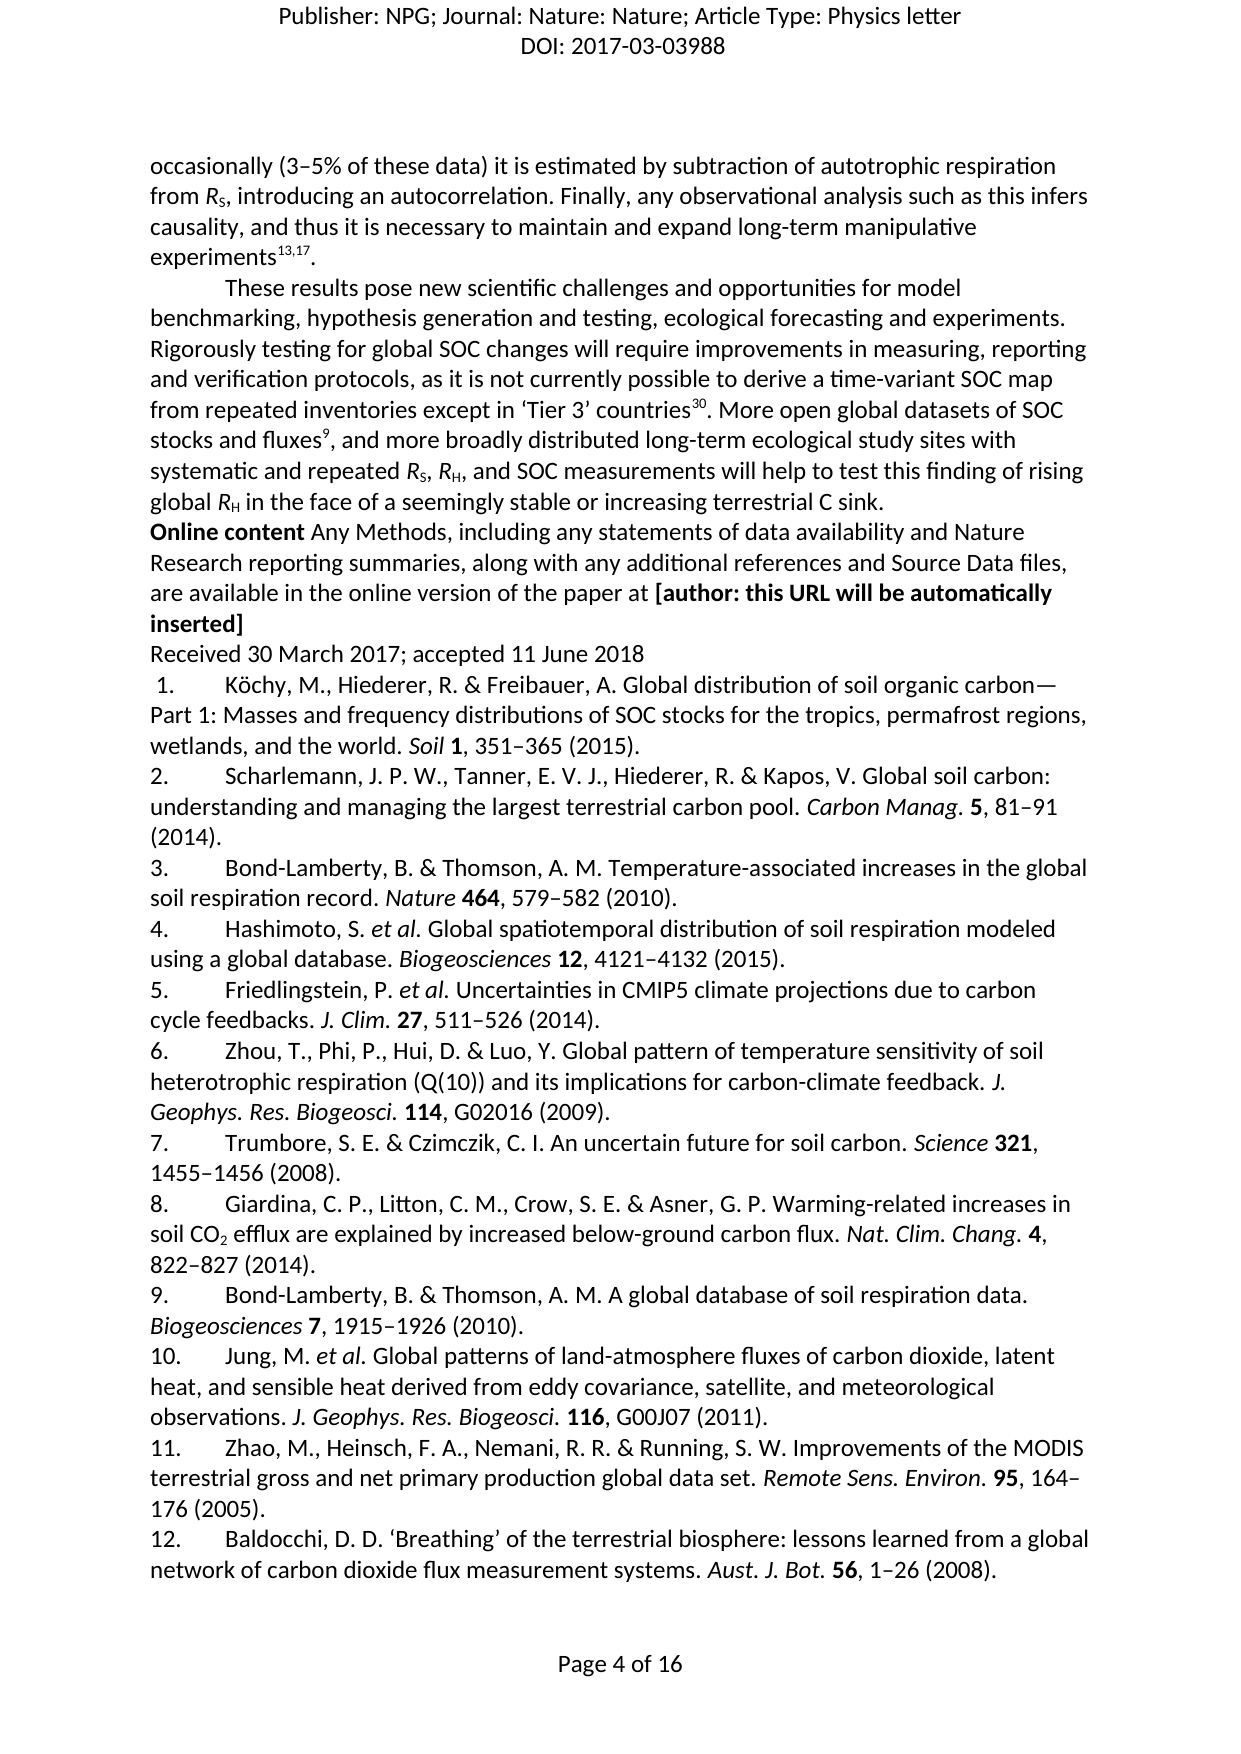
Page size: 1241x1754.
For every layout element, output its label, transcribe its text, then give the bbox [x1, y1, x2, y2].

text 2. Scharlemann, J. P. W., Tanner, E. V. J., Hiederer, R. & Kapos, V. Global soil carbon: understanding and managing the largest terrestrial carbon pool. Carbon Manag. 5, 81–91 (2014). [150, 760, 1090, 852]
text 9. Bond-Lamberty, B. & Thomson, A. M. A global database of soil respiration data. Biogeosciences 7, 1915–1926 (2010). [150, 1279, 1090, 1340]
text 10. Jung, M. et al. Global patterns of land-atmosphere fluxes of carbon dioxide, latent heat, and sensible heat derived from eddy covariance, satellite, and meteorological observations. J. Geophys. Res. Biogeosci. 116, G00J07 (2011). [150, 1340, 1090, 1432]
text 1. Köchy, M., Hiederer, R. & Freibauer, A. Global distribution of soil organic carbon—Part 1: Masses and frequency distributions of SOC stocks for the tropics, permafrost regions, wetlands, and the world. Soil 1, 351–365 (2015). [150, 669, 1090, 760]
text 6. Zhou, T., Phi, P., Hui, D. & Luo, Y. Global pattern of temperature sensitivity of soil heterotrophic respiration (Q(10)) and its implications for carbon-climate feedback. J. Geophys. Res. Biogeosci. 114, G02016 (2009). [150, 1035, 1090, 1127]
text 3. Bond-Lamberty, B. & Thomson, A. M. Temperature-associated increases in the global soil respiration record. Nature 464, 579–582 (2010). [150, 852, 1090, 913]
text Received 30 March 2017; accepted 11 June 2018 [150, 638, 1090, 669]
text 7. Trumbore, S. E. & Czimczik, C. I. An uncertain future for soil carbon. Science 321, 1455–1456 (2008). [150, 1127, 1090, 1188]
text 12. Baldocchi, D. D. ‘Breathing’ of the terrestrial biosphere: lessons learned from a global network of carbon dioxide flux measurement systems. Aust. J. Bot. 56, 1–26 (2008). [150, 1523, 1090, 1584]
text Online content Any Methods, including any statements of data availability and Nature Research reporting summaries, along with any additional references and Source Data files, are available in the online version of the paper at [author: this URL will be automatically inserted] [150, 516, 1090, 638]
text 8. Giardina, C. P., Litton, C. M., Crow, S. E. & Asner, G. P. Warming-related increases in soil CO2 efflux are explained by increased below-ground carbon flux. Nat. Clim. Chang. 4, 822–827 (2014). [150, 1188, 1090, 1279]
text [150, 150, 1090, 272]
text 4. Hashimoto, S. et al. Global spatiotemporal distribution of soil respiration modeled using a global database. Biogeosciences 12, 4121–4132 (2015). [150, 913, 1090, 974]
text 5. Friedlingstein, P. et al. Uncertainties in CMIP5 climate projections due to carbon cycle feedbacks. J. Clim. 27, 511–526 (2014). [150, 974, 1090, 1035]
text These results pose new scientific challenges and opportunities for model benchmarking, hypothesis generation and testing, ecological forecasting and experiments. Rigorously testing for global SOC changes will require improvements in measuring, reporting and verification protocols, as it is not currently possible to derive a time-variant SOC map from repeated inventories except in ‘Tier 3’ countries30. More open global datasets of SOC stocks and fluxes9, and more broadly distributed long-term ecological study sites with systematic and repeated RS, RH, and SOC measurements will help to test this finding of rising global RH in the face of a seemingly stable or increasing terrestrial C sink. [150, 272, 1090, 516]
text 11. Zhao, M., Heinsch, F. A., Nemani, R. R. & Running, S. W. Improvements of the MODIS terrestrial gross and net primary production global data set. Remote Sens. Environ. 95, 164–176 (2005). [150, 1432, 1090, 1523]
